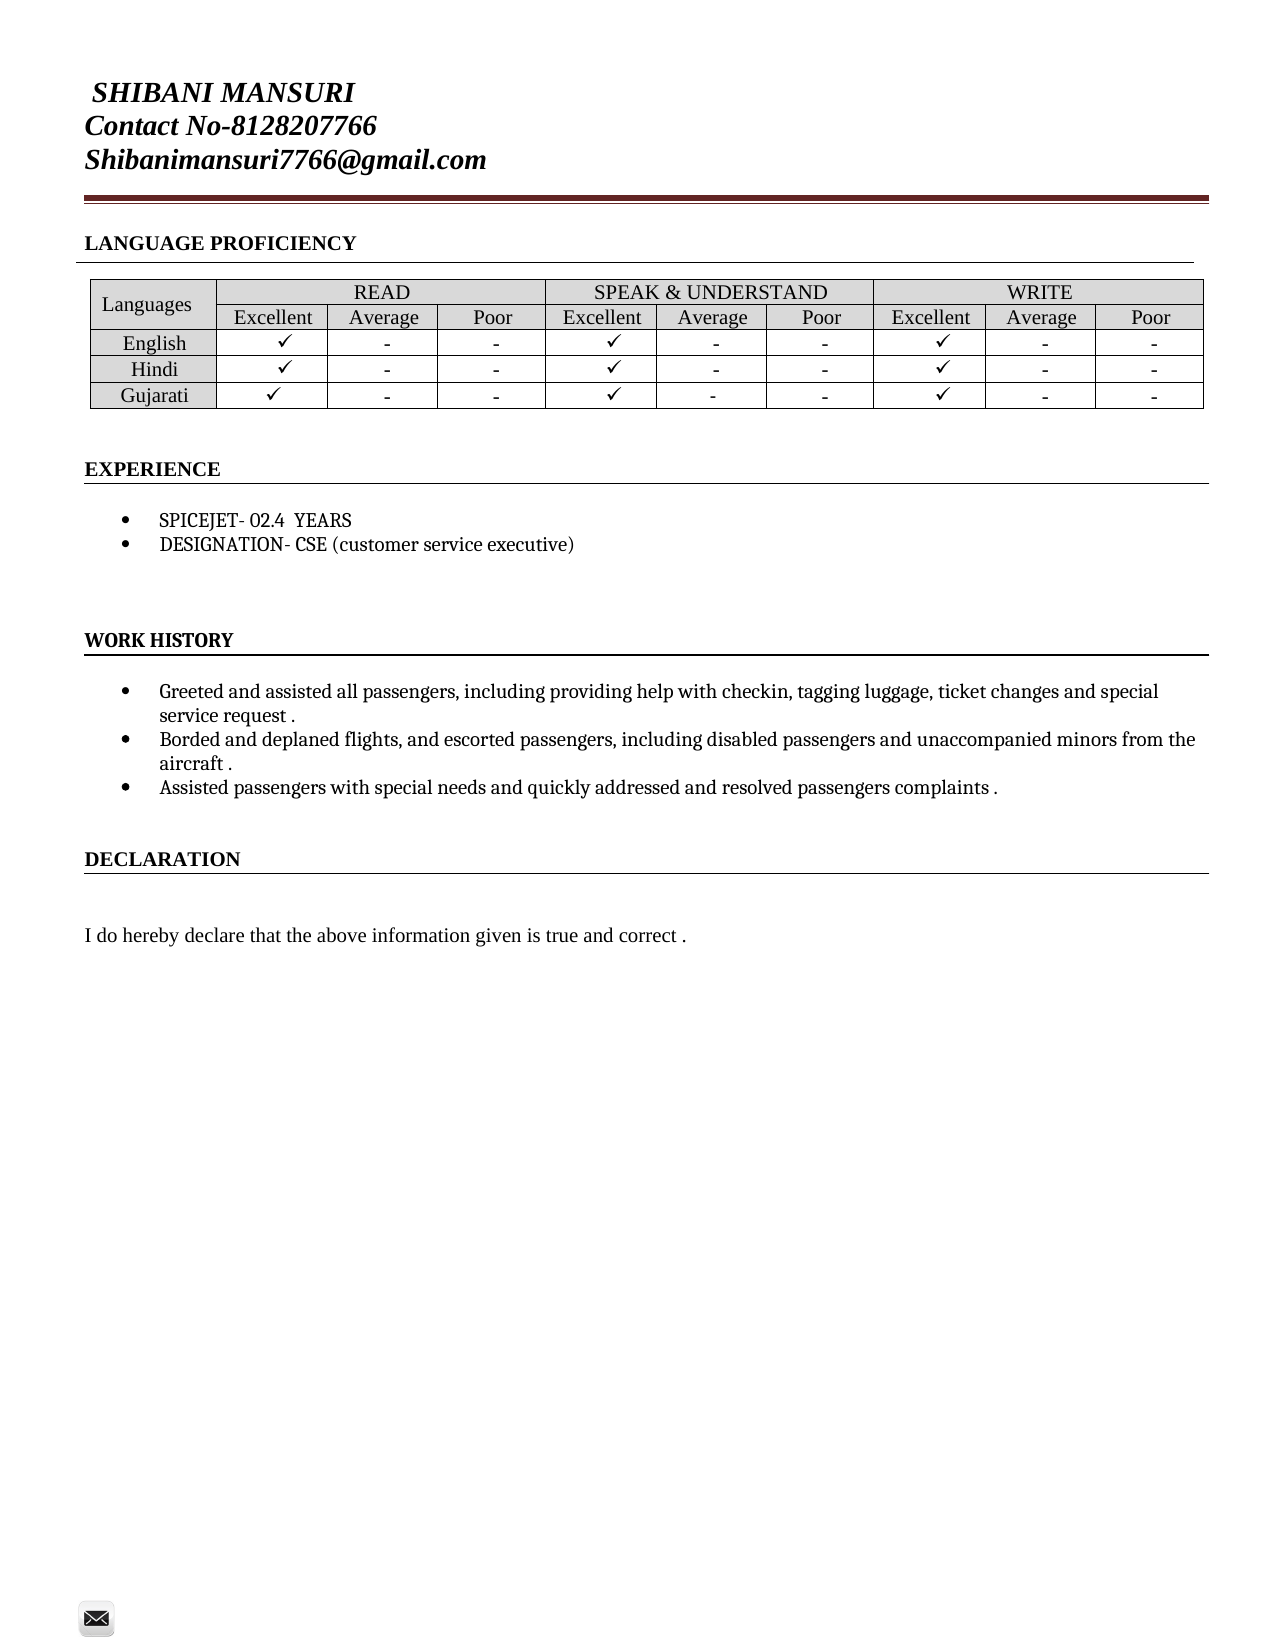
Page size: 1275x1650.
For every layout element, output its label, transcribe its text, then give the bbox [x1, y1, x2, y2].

table_cell [438, 356, 545, 382]
table_cell [986, 383, 1095, 408]
table_cell English [91, 330, 216, 355]
table_cell [986, 356, 1095, 382]
list Greeted and assisted all passengers, including providing help with checkin, tagging luggage, ticket changes and special service request . [122, 679, 1209, 727]
table_cell [1096, 383, 1203, 408]
table_cell [657, 330, 766, 355]
table_cell [438, 383, 545, 408]
table_cell [874, 356, 985, 382]
table_header Languages [91, 280, 216, 329]
table_header SPEAK & UNDERSTAND [546, 280, 873, 304]
table_header WRITE [874, 280, 1203, 304]
table_cell [328, 330, 437, 355]
table_cell Hindi [91, 356, 216, 382]
list Assisted passengers with special needs and quickly addressed and resolved passengers complaints . [122, 775, 1209, 799]
table_cell - [657, 383, 766, 408]
table_cell [874, 383, 985, 408]
table_cell [328, 383, 437, 408]
table_cell [1096, 330, 1203, 355]
table_cell Average [328, 305, 437, 329]
table_cell Excellent [217, 305, 327, 329]
table_cell [767, 356, 873, 382]
list Borded and deplaned flights, and escorted passengers, including disabled passengers and unaccompanied minors from the aircraft . [122, 727, 1209, 775]
table_cell Average [657, 305, 766, 329]
list DESIGNATION- CSE (customer service executive) [122, 533, 1209, 557]
table_cell [546, 356, 656, 382]
table_cell Excellent [546, 305, 656, 329]
list SPICEJET- 02.4 YEARS [122, 509, 1209, 533]
table_cell [767, 330, 873, 355]
text EXPERIENCE [84, 457, 1209, 483]
table_cell Poor [767, 305, 873, 329]
table_cell Gujarati [91, 383, 216, 408]
table_cell [546, 330, 656, 355]
table_cell [767, 383, 873, 408]
table_cell Excellent [874, 305, 985, 329]
picture [78, 1600, 115, 1637]
table_cell [217, 330, 327, 355]
table_cell [874, 330, 985, 355]
table_cell [217, 383, 327, 408]
table_cell [546, 383, 656, 408]
table_cell [438, 330, 545, 355]
text WORK HISTORY [84, 628, 1209, 654]
text LANGUAGE PROFICIENCY [84, 231, 1209, 254]
text I do hereby declare that the above information given is true and correct . [84, 923, 1209, 947]
text DECLARATION [84, 847, 1209, 873]
table_cell [657, 356, 766, 382]
table_cell [217, 356, 327, 382]
table_cell Poor [1096, 305, 1203, 329]
table_cell [1096, 356, 1203, 382]
table_cell [328, 356, 437, 382]
table_header READ [217, 280, 545, 304]
table_cell Poor [438, 305, 545, 329]
table_cell [986, 330, 1095, 355]
table_cell Average [986, 305, 1095, 329]
